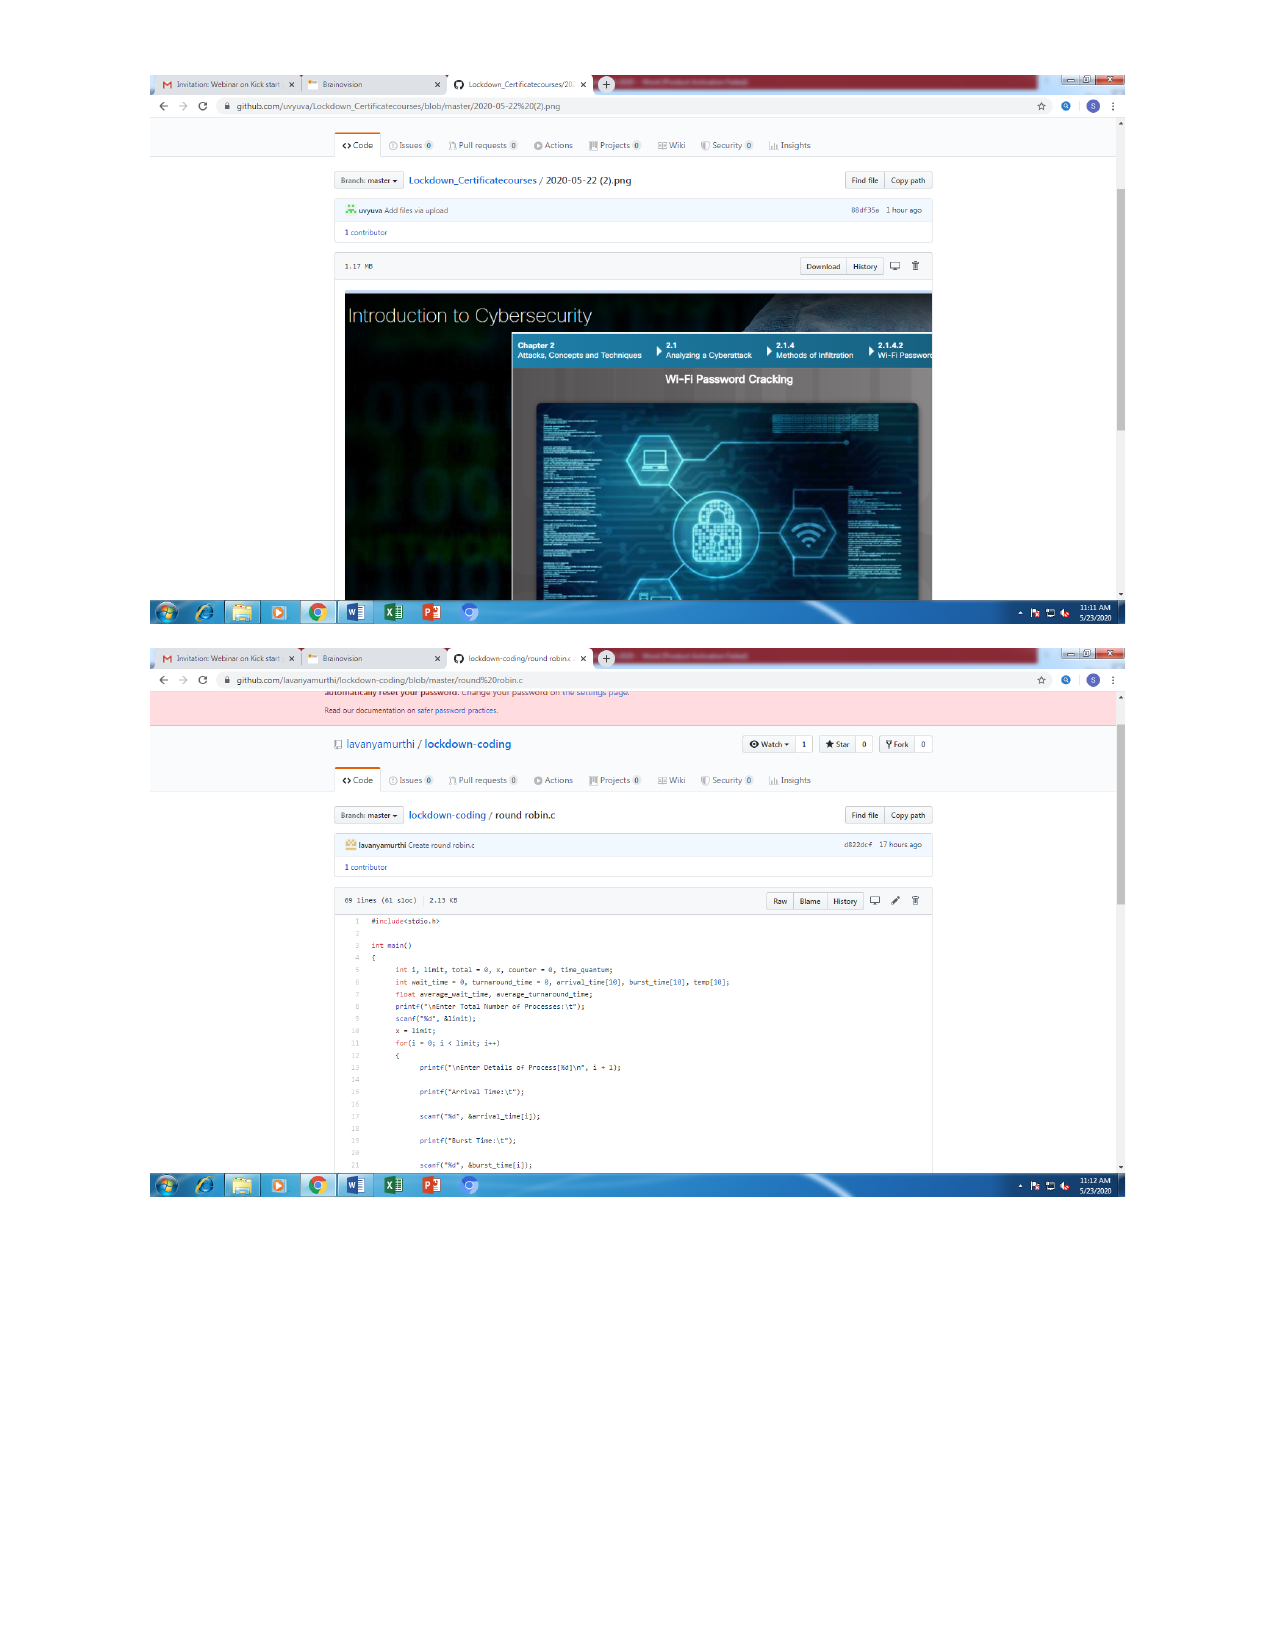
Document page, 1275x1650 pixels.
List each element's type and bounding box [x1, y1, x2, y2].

picture [150, 648, 1125, 1197]
picture [150, 75, 1125, 624]
